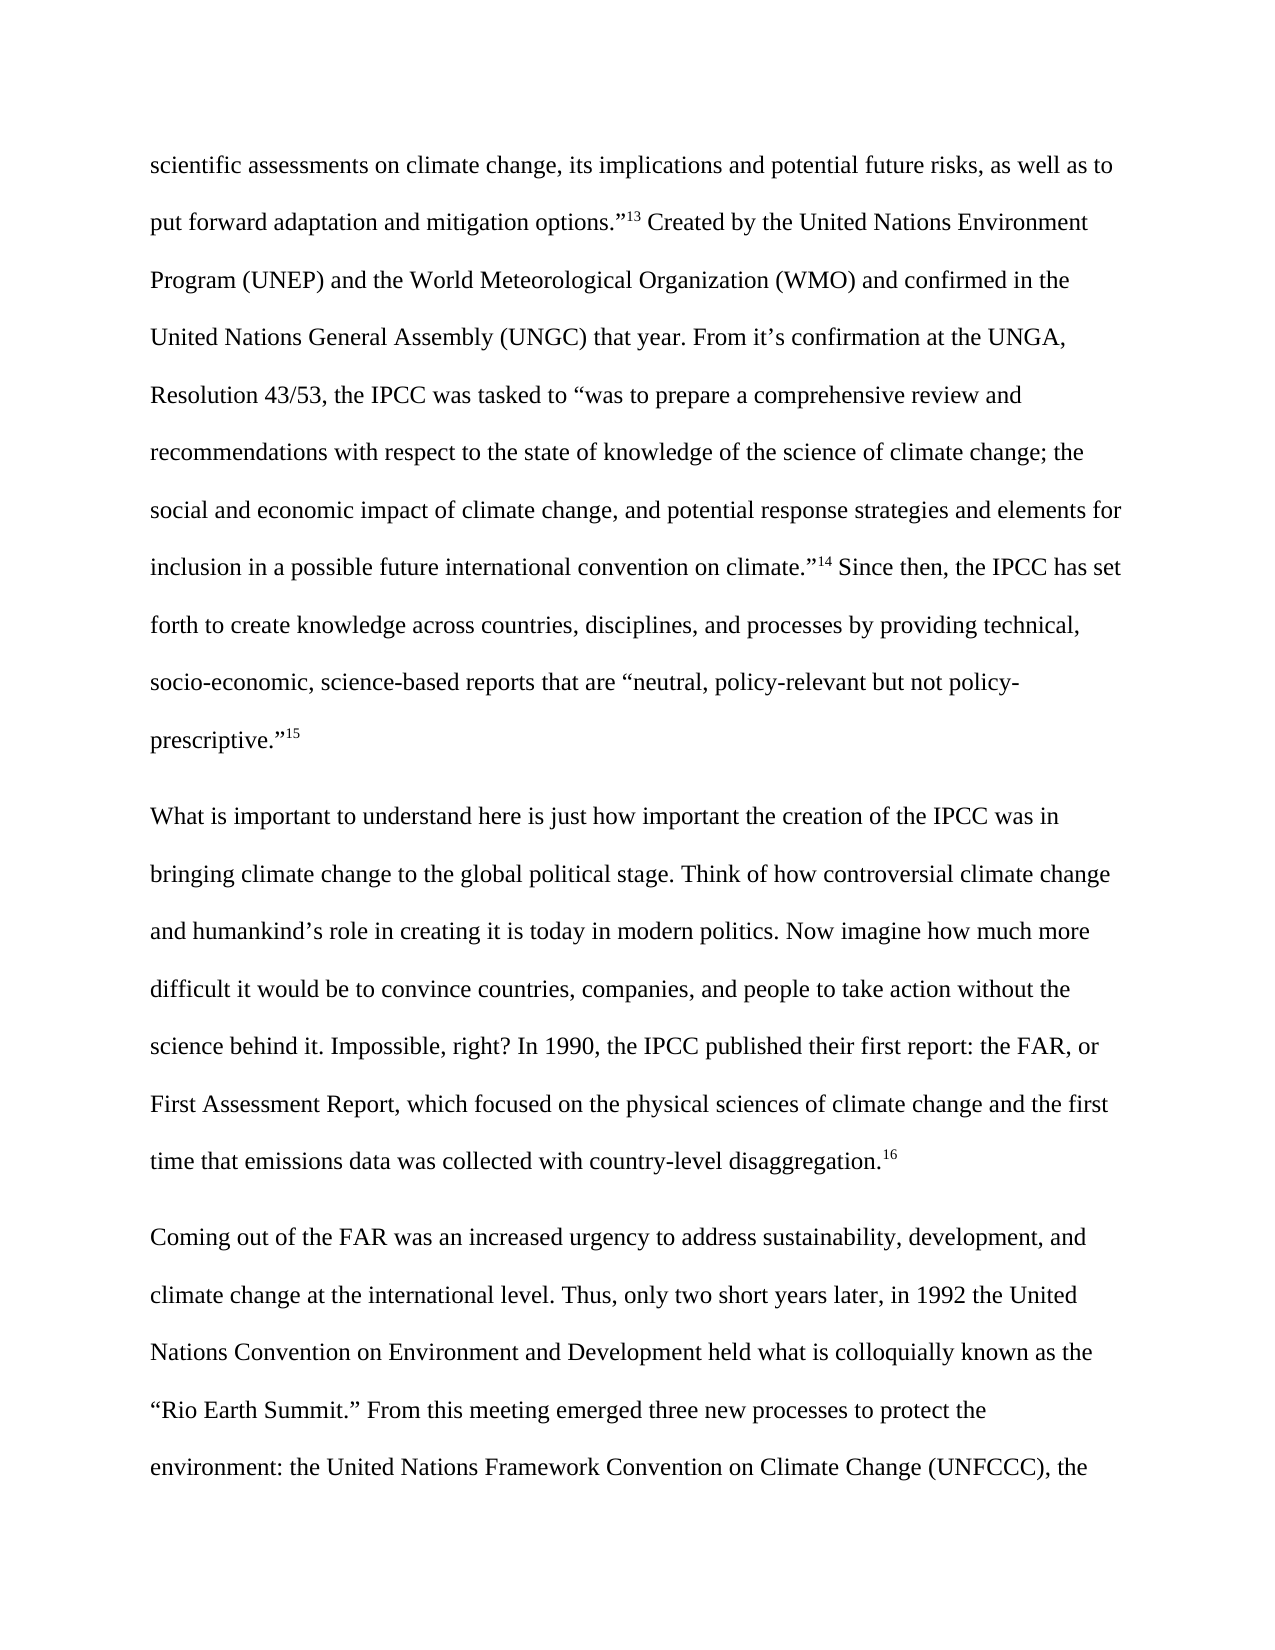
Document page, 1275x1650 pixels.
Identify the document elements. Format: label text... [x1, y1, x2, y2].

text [150, 150, 1125, 754]
text What is important to understand here is just how important the creation of the IPCC was in bringing climate change to the global political stage. Think of how controversial climate change and humankind’s role in creating it is today in modern politics. Now imagine how much more difficult it would be to convince countries, companies, and people to take action without the science behind it. Impossible, right? In 1990, the IPCC published their first report: the FAR, or First Assessment Report, which focused on the physical sciences of climate change and the first time that emissions data was collected with country-level disaggregation. [150, 801, 1125, 1175]
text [150, 1222, 1125, 1481]
